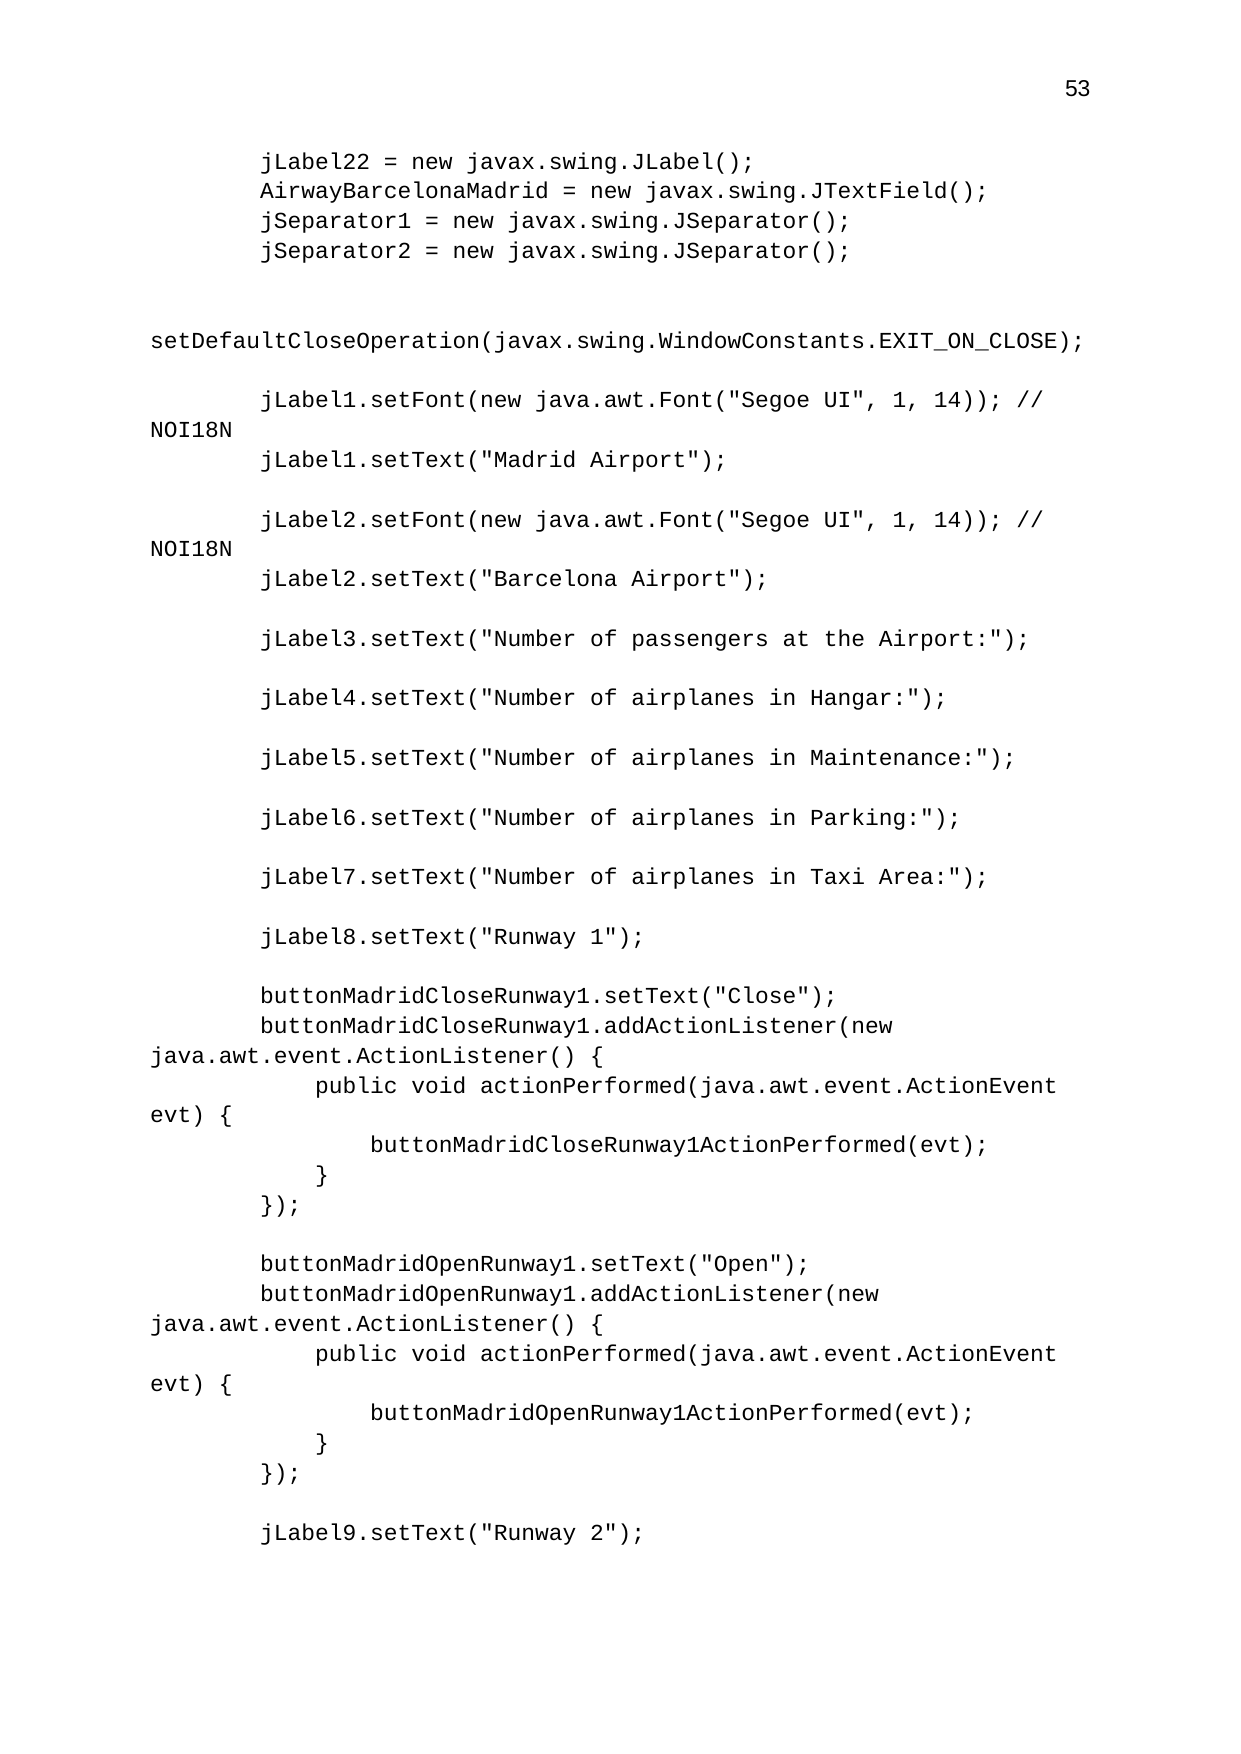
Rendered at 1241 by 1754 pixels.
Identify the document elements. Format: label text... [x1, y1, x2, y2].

text jLabel22 = new javax.swing.JLabel(); [150, 150, 1090, 176]
text buttonMadridOpenRunway1.setText("Open"); [150, 1253, 1090, 1279]
text } [150, 1163, 1090, 1189]
text } [150, 1431, 1090, 1457]
text buttonMadridCloseRunway1.setText("Close"); [150, 984, 1090, 1011]
text jLabel1.setText("Madrid Airport"); [150, 448, 1090, 474]
text }); [150, 1193, 1090, 1219]
text buttonMadridOpenRunway1ActionPerformed(evt); [150, 1402, 1090, 1428]
text jLabel9.setText("Runway 2"); [150, 1521, 1090, 1547]
text jLabel6.setText("Number of airplanes in Parking:"); [150, 806, 1090, 832]
text jLabel5.setText("Number of airplanes in Maintenance:"); [150, 746, 1090, 772]
text buttonMadridCloseRunway1.addActionListener(new java.awt.event.ActionListener() { [150, 1014, 1090, 1070]
text jSeparator1 = new javax.swing.JSeparator(); [150, 209, 1090, 236]
text AirwayBarcelonaMadrid = new javax.swing.JTextField(); [150, 180, 1090, 206]
text jSeparator2 = new javax.swing.JSeparator(); [150, 239, 1090, 265]
text buttonMadridOpenRunway1.addActionListener(new java.awt.event.ActionListener() { [150, 1282, 1090, 1338]
text public void actionPerformed(java.awt.event.ActionEvent evt) { [150, 1074, 1090, 1130]
text buttonMadridCloseRunway1ActionPerformed(evt); [150, 1133, 1090, 1159]
text jLabel4.setText("Number of airplanes in Hangar:"); [150, 687, 1090, 713]
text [150, 1342, 1090, 1398]
text jLabel8.setText("Runway 1"); [150, 925, 1090, 951]
text jLabel2.setFont(new java.awt.Font("Segoe UI", 1, 14)); // NOI18N [150, 508, 1090, 564]
text jLabel3.setText("Number of passengers at the Airport:"); [150, 627, 1090, 653]
text jLabel2.setText("Barcelona Airport"); [150, 567, 1090, 593]
text jLabel1.setFont(new java.awt.Font("Segoe UI", 1, 14)); // NOI18N [150, 389, 1090, 444]
text setDefaultCloseOperation(javax.swing.WindowConstants.EXIT_ON_CLOSE); [150, 299, 1090, 355]
text jLabel7.setText("Number of airplanes in Taxi Area:"); [150, 865, 1090, 891]
text }); [150, 1461, 1090, 1487]
